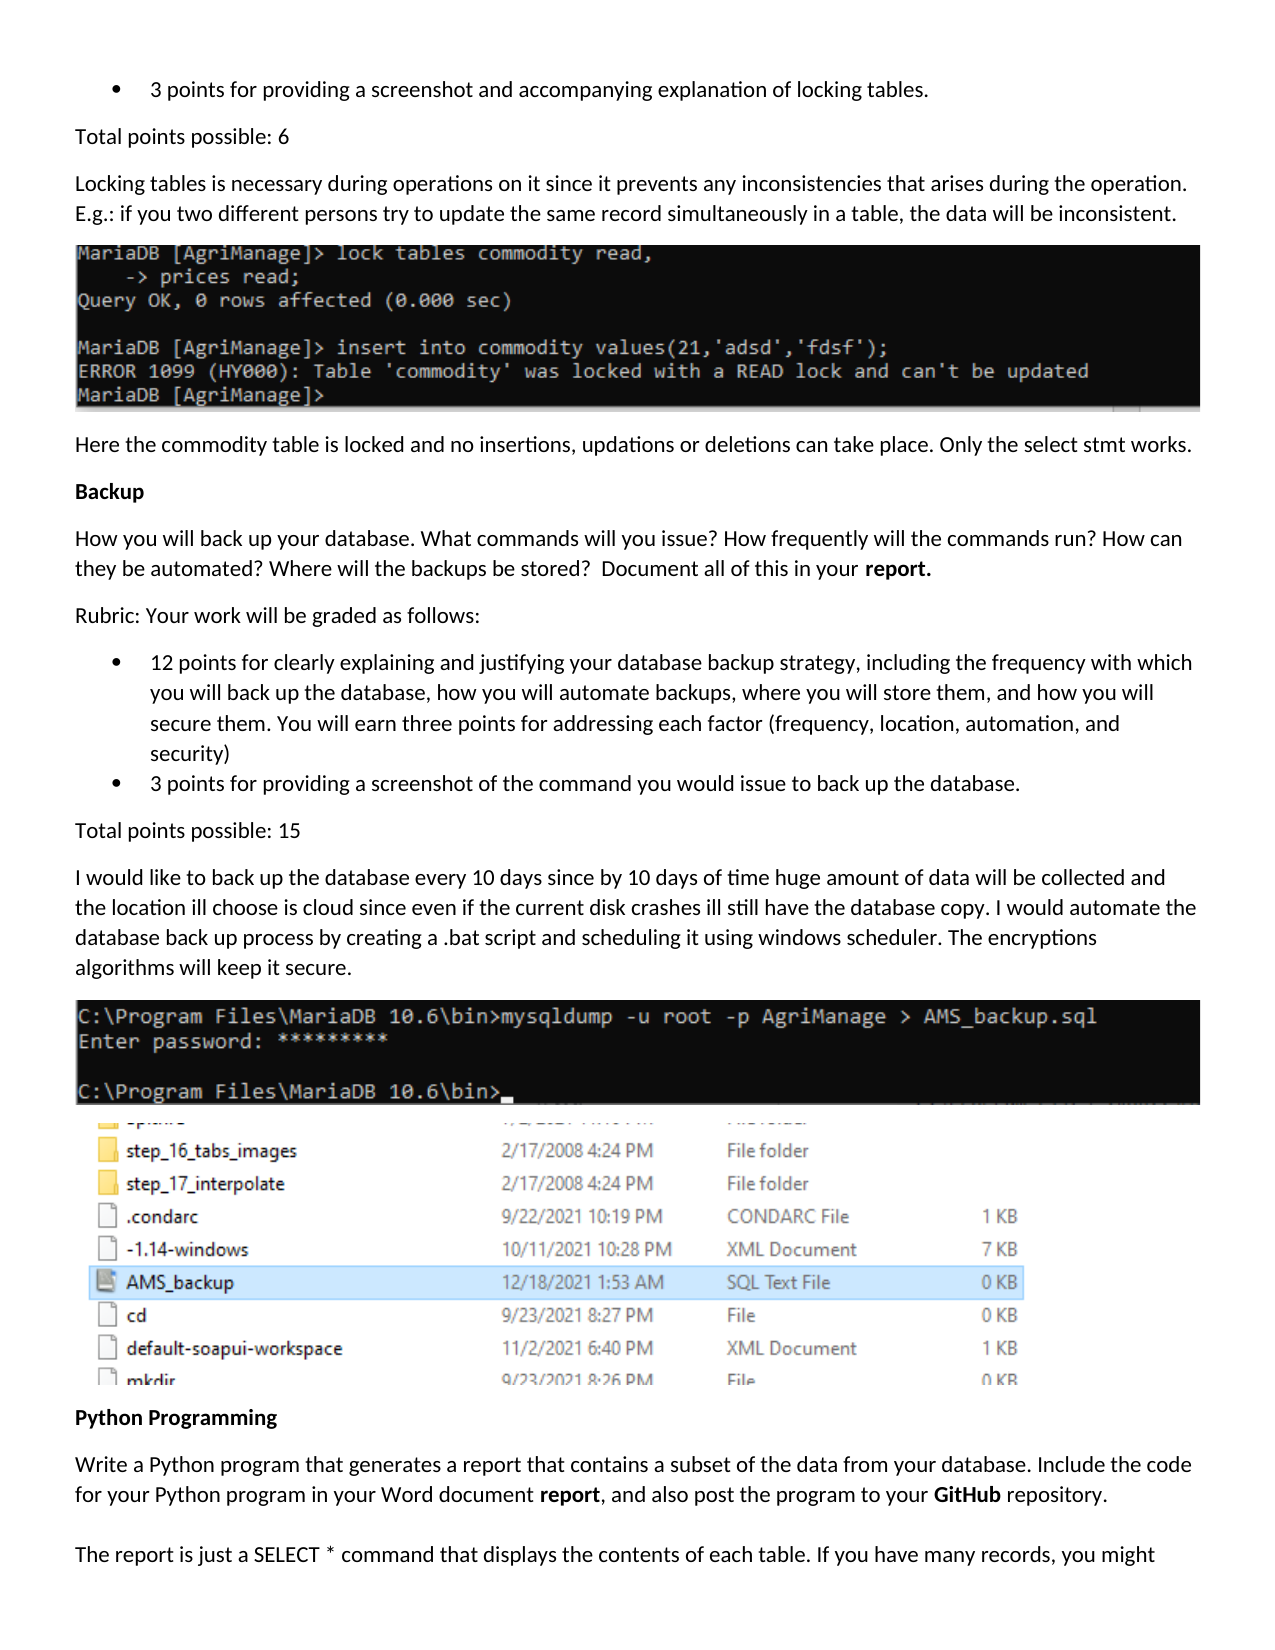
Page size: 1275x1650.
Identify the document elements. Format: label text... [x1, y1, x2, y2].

list 3 points for providing a screenshot and accompanying explanation of locking tables. [112, 75, 1200, 103]
text Total points possible: 15 [75, 816, 1200, 844]
picture [75, 245, 1200, 412]
text Total points possible: 6 [75, 122, 1200, 150]
text How you will back up your database. What commands will you issue? How frequently will the commands run? How can they be automated? Where will the backups be stored? Document all of this in your report. [75, 524, 1200, 583]
picture [75, 1000, 1200, 1105]
list 12 points for clearly explaining and justifying your database backup strategy, including the frequency with which you will back up the database, how you will automate backups, where you will store them, and how you will secure them. You will earn three points for addressing each factor (frequency, location, automation, and security) [112, 648, 1200, 767]
text Python Programming [75, 1403, 1200, 1431]
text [75, 1450, 1200, 1569]
picture [75, 1123, 1175, 1385]
text Locking tables is necessary during operations on it since it prevents any inconsistencies that arises during the operation. E.g.: if you two different persons try to update the same record simultaneously in a table, the data will be inconsistent. [75, 169, 1200, 227]
text Here the commodity table is locked and no insertions, updations or deletions can take place. Only the select stmt works. [75, 431, 1200, 459]
text I would like to back up the database every 10 days since by 10 days of time huge amount of data will be collected and the location ill choose is cloud since even if the current disk crashes ill still have the database copy. I would automate the database back up process by creating a .bat script and scheduling it using windows scheduler. The encryptions algorithms will keep it secure. [75, 863, 1200, 982]
text Rubric: Your work will be graded as follows: [75, 601, 1200, 629]
list 3 points for providing a screenshot of the command you would issue to back up the database. [112, 769, 1200, 797]
text Backup [75, 477, 1200, 506]
